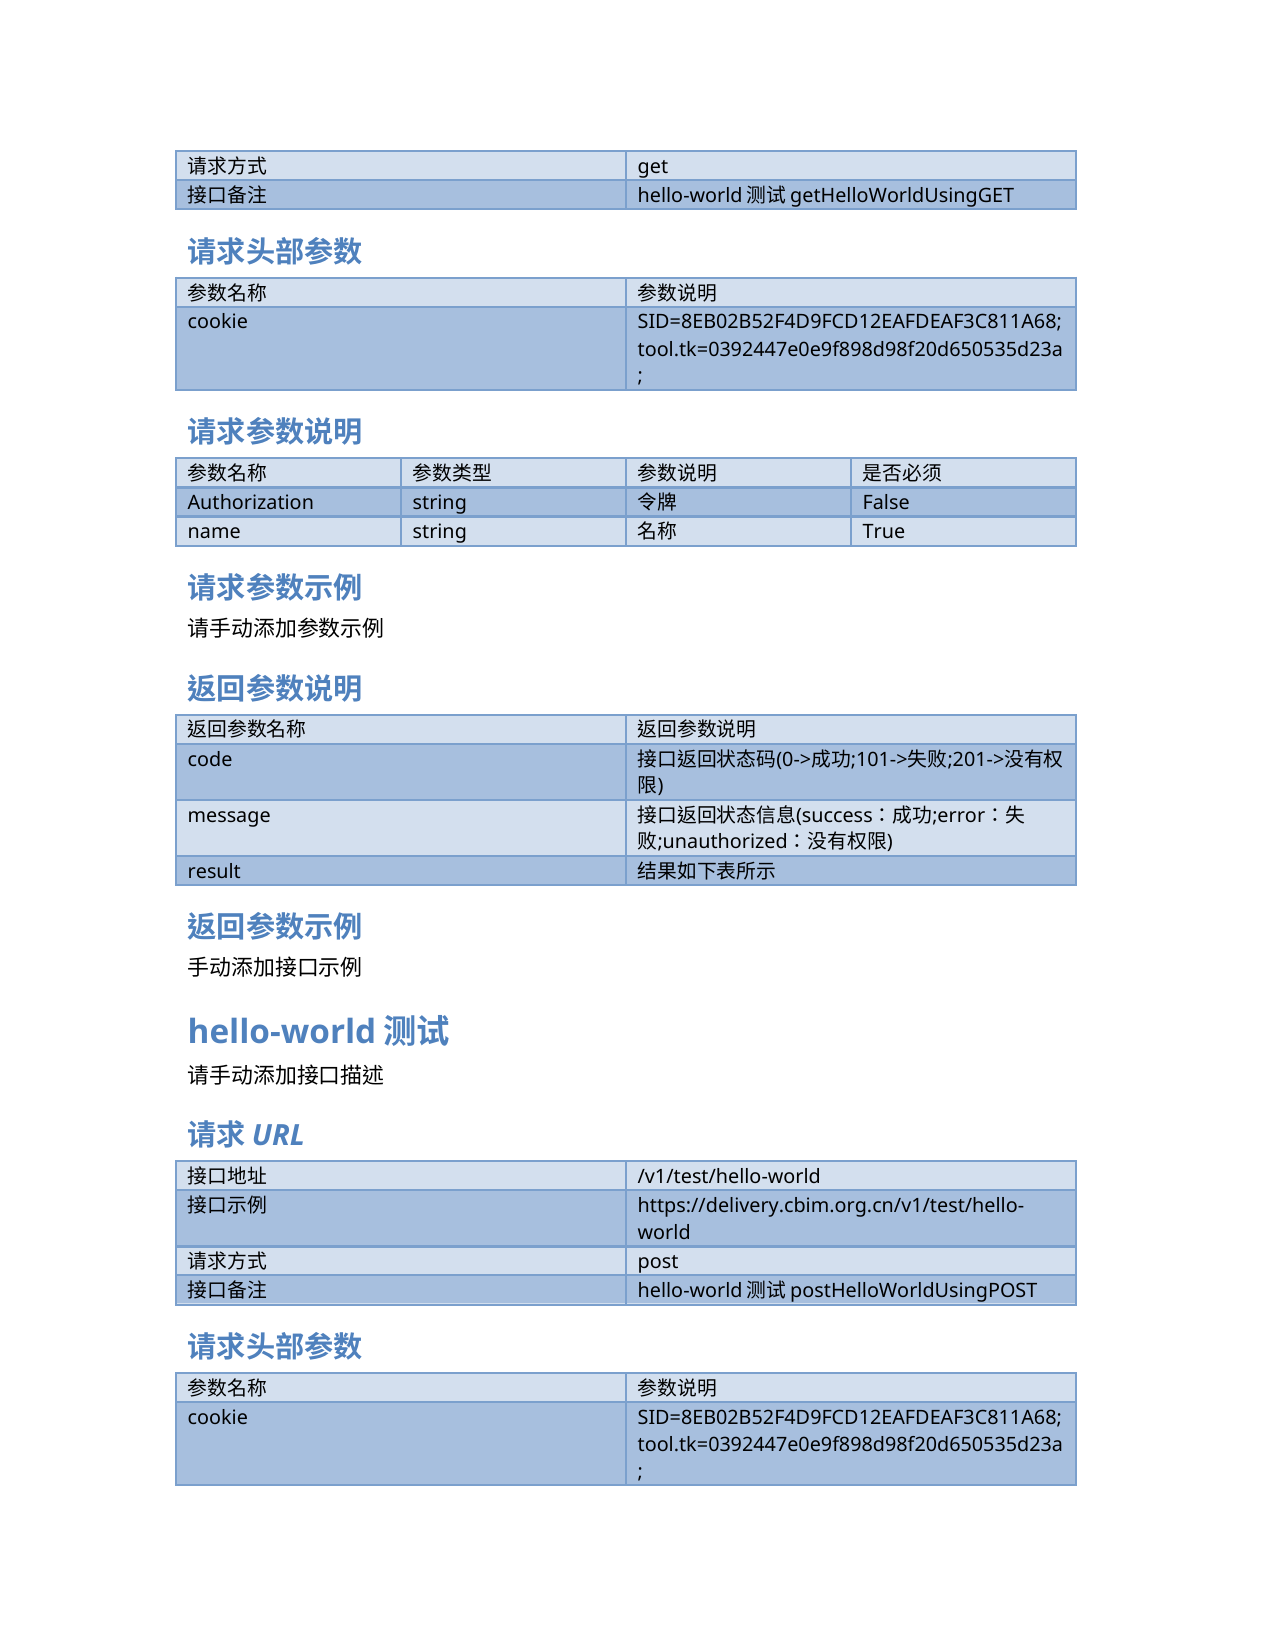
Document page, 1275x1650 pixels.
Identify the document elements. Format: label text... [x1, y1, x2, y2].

subtitle 请求URL [187, 1114, 1087, 1154]
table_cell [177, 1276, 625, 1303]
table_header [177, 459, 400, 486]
text 请手动添加参数示例 [187, 613, 1087, 643]
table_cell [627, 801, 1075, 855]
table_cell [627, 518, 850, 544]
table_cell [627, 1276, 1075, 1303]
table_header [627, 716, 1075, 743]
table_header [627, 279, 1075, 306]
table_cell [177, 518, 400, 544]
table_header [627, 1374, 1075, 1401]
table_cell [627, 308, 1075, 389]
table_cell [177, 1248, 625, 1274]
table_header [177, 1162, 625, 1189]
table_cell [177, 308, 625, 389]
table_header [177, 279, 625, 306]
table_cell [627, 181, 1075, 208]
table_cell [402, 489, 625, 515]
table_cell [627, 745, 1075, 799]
subtitle 请求参数示例 [187, 567, 1087, 607]
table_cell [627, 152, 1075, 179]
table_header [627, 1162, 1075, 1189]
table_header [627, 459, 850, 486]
subtitle 请求头部参数 [187, 1326, 1087, 1366]
text 请手动添加接口描述 [187, 1059, 1087, 1089]
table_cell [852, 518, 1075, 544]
subtitle 返回参数说明 [187, 668, 1087, 708]
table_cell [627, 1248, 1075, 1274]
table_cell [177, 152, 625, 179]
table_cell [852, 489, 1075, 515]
text 手动添加接口示例 [187, 952, 1087, 982]
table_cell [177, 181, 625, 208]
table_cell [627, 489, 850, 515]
subtitle 请求参数说明 [187, 412, 1087, 451]
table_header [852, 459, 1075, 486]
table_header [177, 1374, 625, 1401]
subtitle 返回参数示例 [187, 907, 1087, 946]
subtitle hello-world测试 [187, 1007, 1087, 1053]
subtitle 请求头部参数 [187, 231, 1087, 271]
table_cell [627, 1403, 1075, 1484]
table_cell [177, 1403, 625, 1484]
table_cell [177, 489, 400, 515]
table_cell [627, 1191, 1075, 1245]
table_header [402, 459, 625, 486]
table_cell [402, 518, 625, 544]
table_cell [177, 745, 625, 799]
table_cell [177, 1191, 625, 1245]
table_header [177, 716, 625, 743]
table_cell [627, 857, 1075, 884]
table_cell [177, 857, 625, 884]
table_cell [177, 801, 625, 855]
